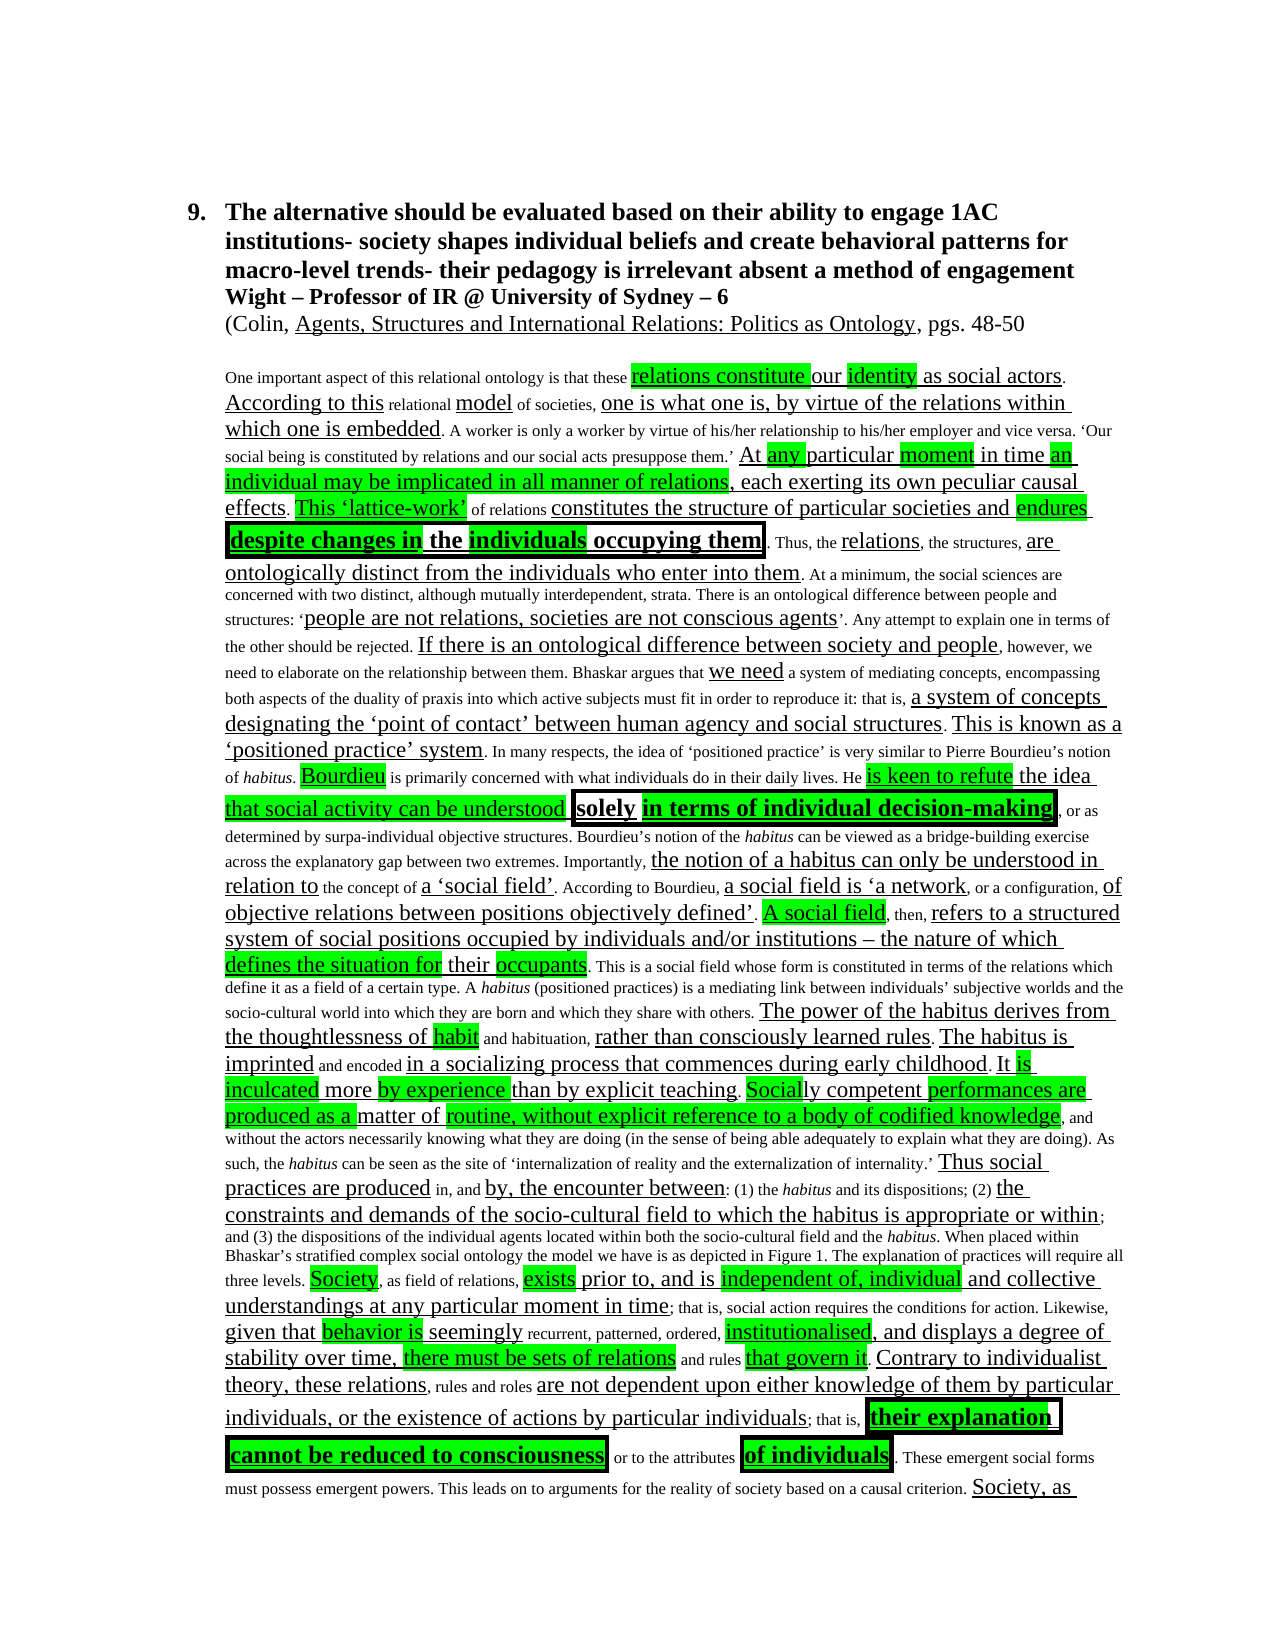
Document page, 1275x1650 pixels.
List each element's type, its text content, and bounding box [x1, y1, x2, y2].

list (Colin, Agents, Structures and International Relations: Politics as Ontology, pgs. 48-50 [225, 310, 1125, 336]
list Wight – Professor of IR @ University of Sydney – 6 [225, 283, 1125, 310]
subtitle The alternative should be evaluated based on their ability to engage 1AC institutions- society shapes individual beliefs and create behavioral patterns for macro-level trends- their pedagogy is irrelevant absent a method of engagement [187, 197, 1125, 283]
